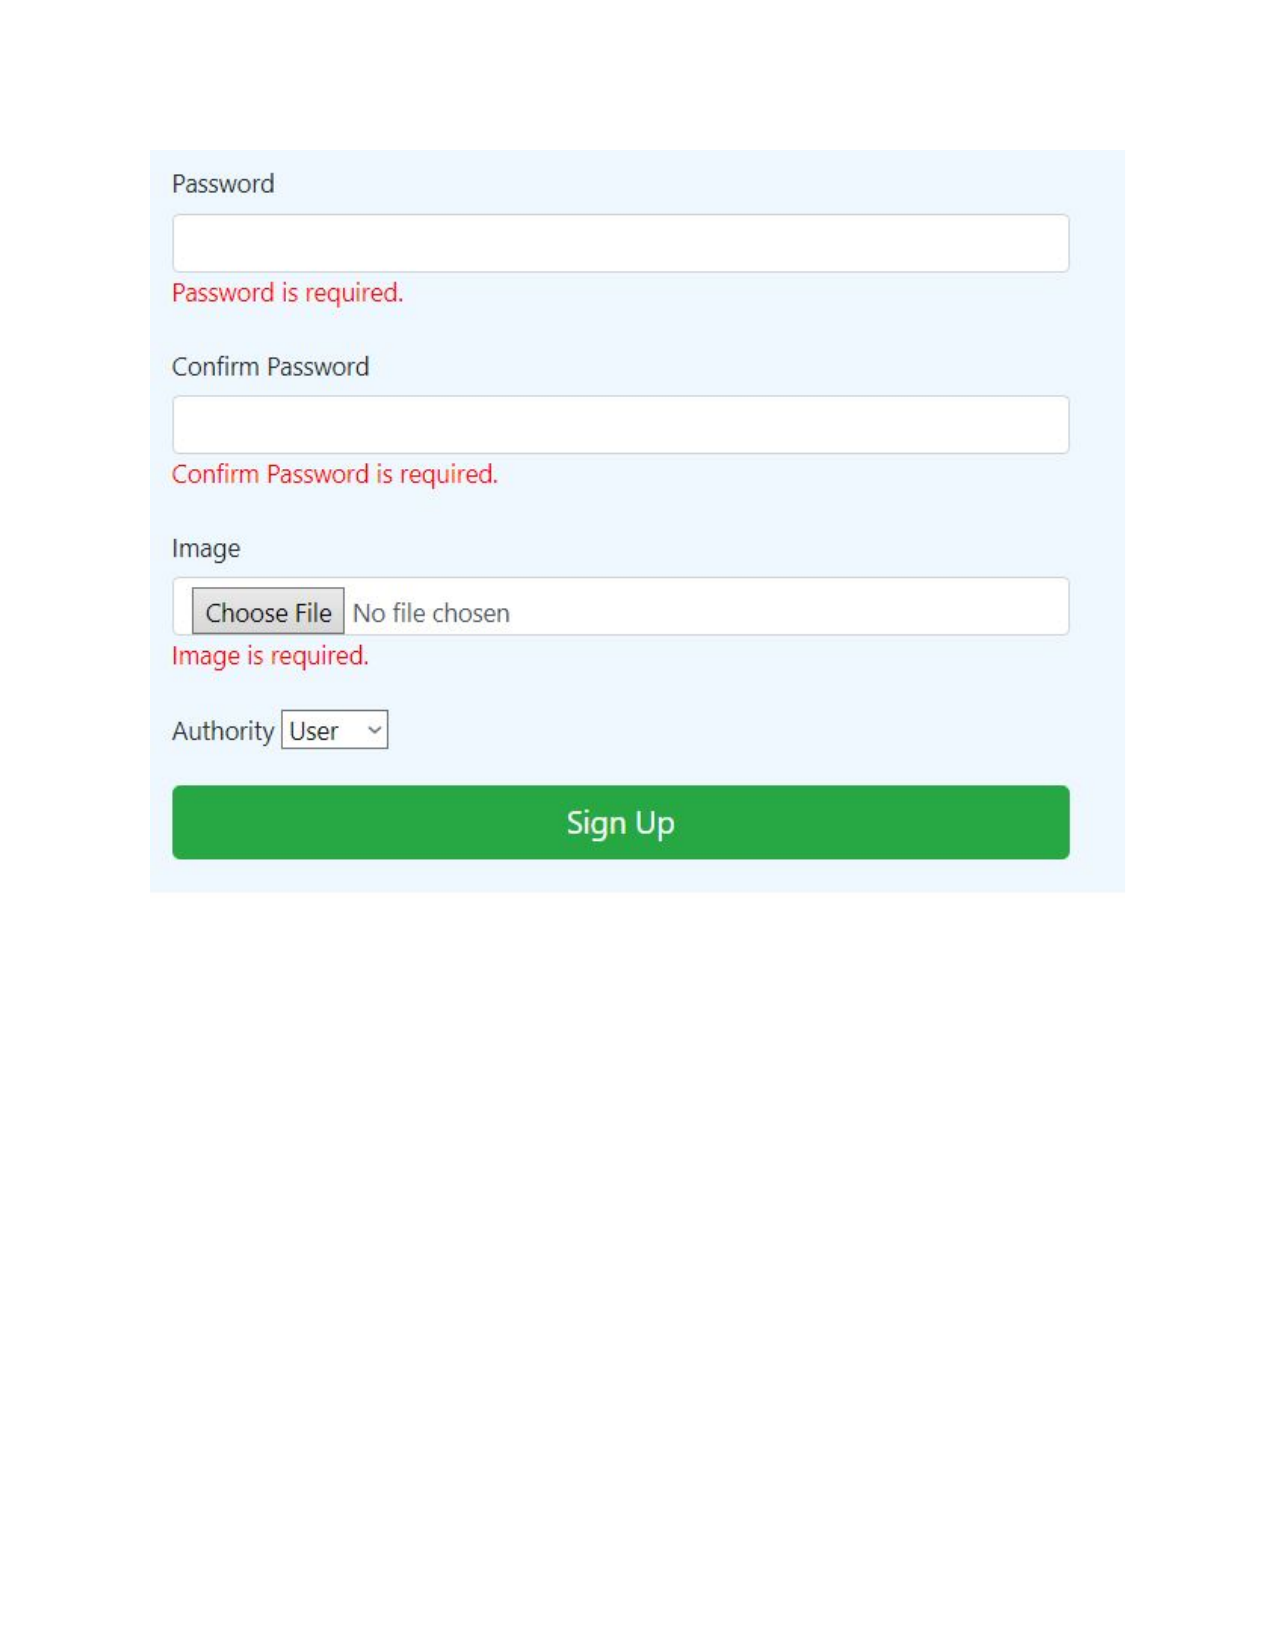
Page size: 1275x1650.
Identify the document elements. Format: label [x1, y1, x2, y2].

picture [150, 150, 1125, 899]
